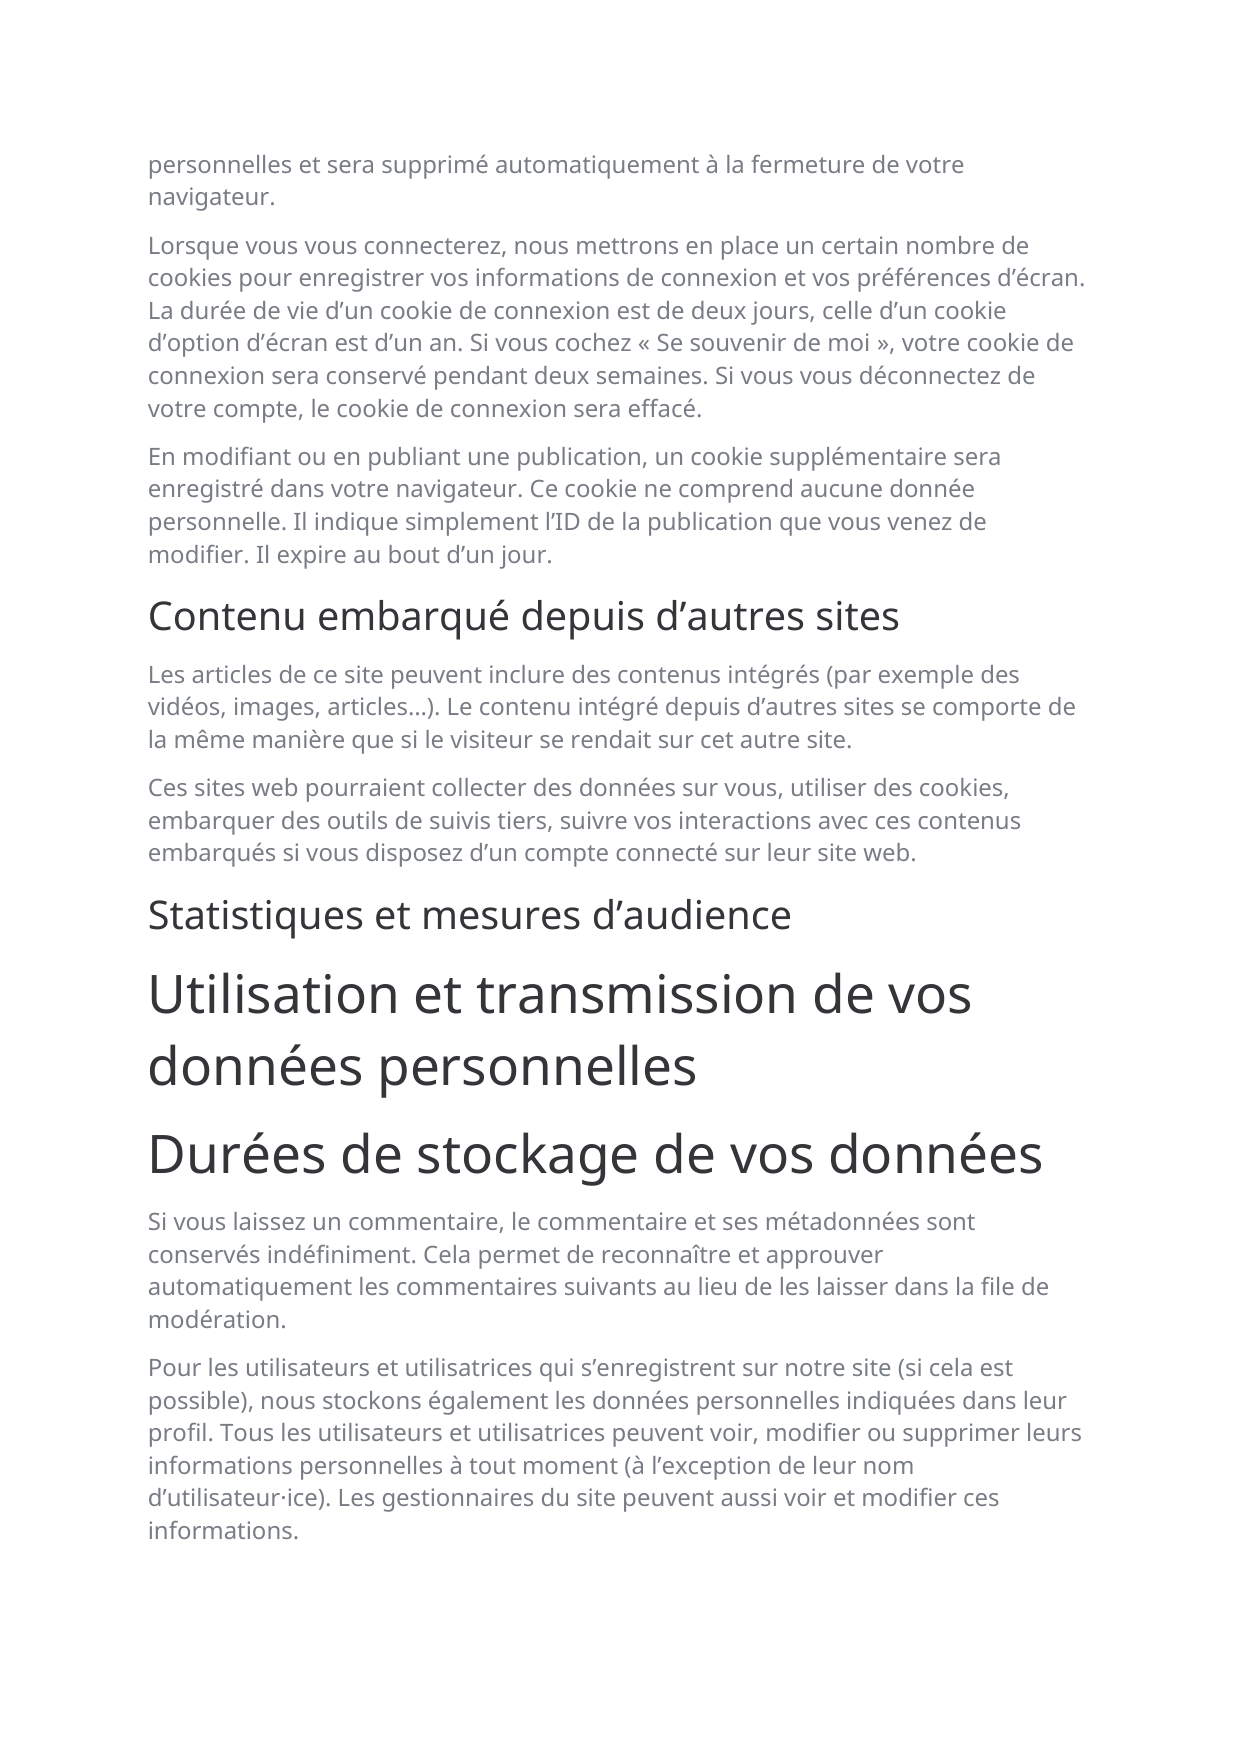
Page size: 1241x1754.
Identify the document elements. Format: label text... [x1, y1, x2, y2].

text Statistiques et mesures d’audience [148, 884, 1093, 941]
text Utilisation et transmission de vos données personnelles [148, 956, 1093, 1101]
text Contenu embarqué depuis d’autres sites [148, 586, 1093, 642]
text Lorsque vous vous connecterez, nous mettrons en place un certain nombre de cookies pour enregistrer vos informations de connexion et vos préférences d’écran. La durée de vie d’un cookie de connexion est de deux jours, celle d’un cookie d’option d’écran est d’un an. Si vous cochez « Se souvenir de moi », votre cookie de connexion sera conservé pendant deux semaines. Si vous vous déconnectez de votre compte, le cookie de connexion sera effacé. [148, 228, 1093, 424]
text En modifiant ou en publiant une publication, un cookie supplémentaire sera enregistré dans votre navigateur. Ce cookie ne comprend aucune donnée personnelle. Il indique simplement l’ID de la publication que vous venez de modifier. Il expire au bout d’un jour. [148, 440, 1093, 570]
text Ces sites web pourraient collecter des données sur vous, utiliser des cookies, embarquer des outils de suivis tiers, suivre vos interactions avec ces contenus embarqués si vous disposez d’un compte connecté sur leur site web. [148, 771, 1093, 869]
text Les articles de ce site peuvent inclure des contenus intégrés (par exemple des vidéos, images, articles…). Le contenu intégré depuis d’autres sites se comporte de la même manière que si le visiteur se rendait sur cet autre site. [148, 658, 1093, 755]
text Pour les utilisateurs et utilisatrices qui s’enregistrent sur notre site (si cela est possible), nous stockons également les données personnelles indiquées dans leur profil. Tous les utilisateurs et utilisatrices peuvent voir, modifier ou supprimer leurs informations personnelles à tout moment (à l’exception de leur nom d’utilisateur·ice). Les gestionnaires du site peuvent aussi voir et modifier ces informations. [148, 1351, 1093, 1546]
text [148, 148, 1093, 213]
text Durées de stockage de vos données [148, 1117, 1093, 1189]
text Si vous laissez un commentaire, le commentaire et ses métadonnées sont conservés indéfiniment. Cela permet de reconnaître et approuver automatiquement les commentaires suivants au lieu de les laisser dans la file de modération. [148, 1205, 1093, 1335]
